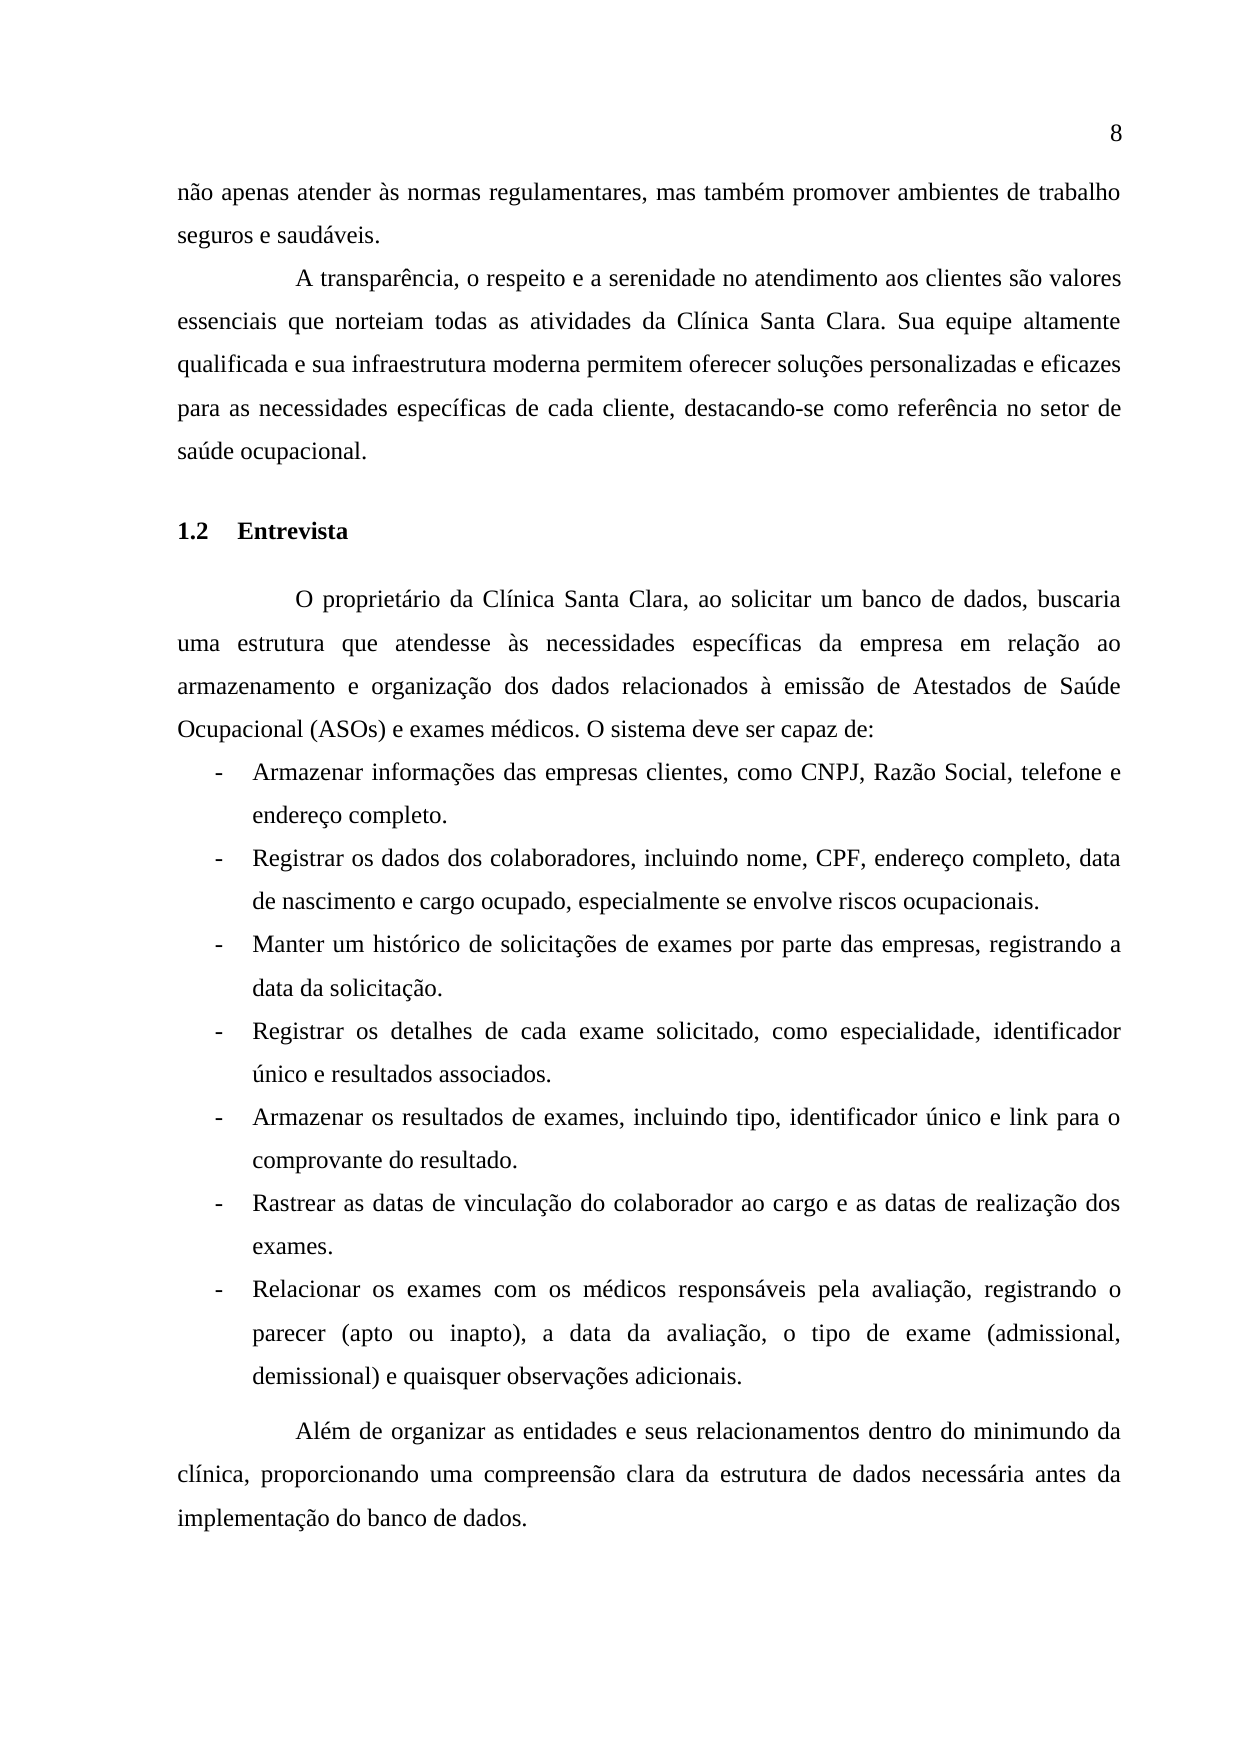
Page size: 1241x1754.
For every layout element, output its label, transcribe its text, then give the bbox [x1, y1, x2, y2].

subtitle Entrevista [177, 516, 1122, 545]
list Manter um histórico de solicitações de exames por parte das empresas, registrando a data da solicitação. [214, 929, 1122, 1001]
list Armazenar informações das empresas clientes, como CNPJ, Razão Social, telefone e endereço completo. [214, 757, 1122, 829]
list Rastrear as datas de vinculação do colaborador ao cargo e as datas de realização dos exames. [214, 1188, 1122, 1260]
text O proprietário da Clínica Santa Clara, ao solicitar um banco de dados, buscaria uma estrutura que atendesse às necessidades específicas da empresa em relação ao armazenamento e organização dos dados relacionados à emissão de Atestados de Saúde Ocupacional (ASOs) e exames médicos. O sistema deve ser capaz de: [177, 584, 1122, 743]
list Registrar os dados dos colaboradores, incluindo nome, CPF, endereço completo, data de nascimento e cargo ocupado, especialmente se envolve riscos ocupacionais. [214, 843, 1122, 915]
list Registrar os detalhes de cada exame solicitado, como especialidade, identificador único e resultados associados. [214, 1016, 1122, 1088]
text Além de organizar as entidades e seus relacionamentos dentro do minimundo da clínica, proporcionando uma compreensão clara da estrutura de dados necessária antes da implementação do banco de dados. [177, 1416, 1122, 1531]
list Relacionar os exames com os médicos responsáveis pela avaliação, registrando o parecer (apto ou inapto), a data da avaliação, o tipo de exame (admissional, demissional) e quaisquer observações adicionais. [214, 1274, 1122, 1389]
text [177, 177, 1122, 249]
list Armazenar os resultados de exames, incluindo tipo, identificador único e link para o comprovante do resultado. [214, 1102, 1122, 1174]
text A transparência, o respeito e a serenidade no atendimento aos clientes são valores essenciais que norteiam todas as atividades da Clínica Santa Clara. Sua equipe altamente qualificada e sua infraestrutura moderna permitem oferecer soluções personalizadas e eficazes para as necessidades específicas de cada cliente, destacando-se como referência no setor de saúde ocupacional. [177, 263, 1122, 464]
